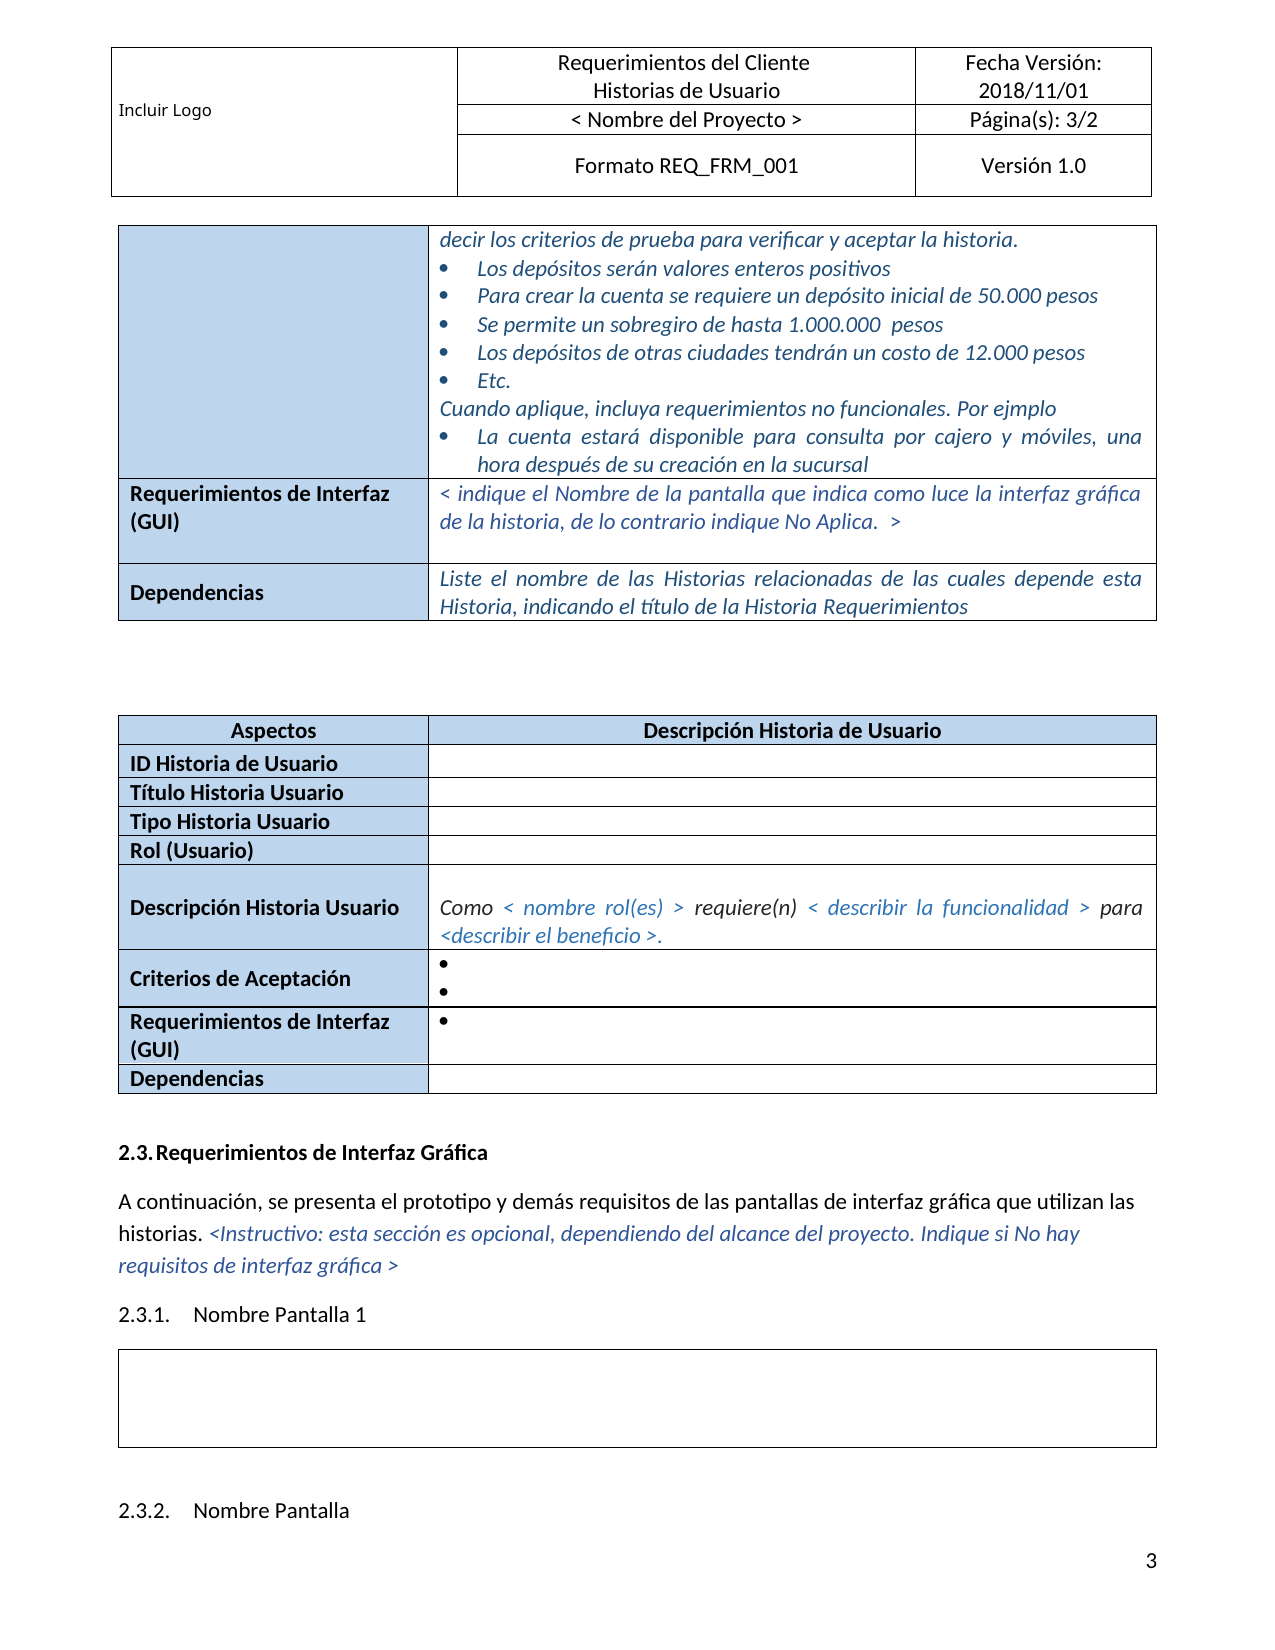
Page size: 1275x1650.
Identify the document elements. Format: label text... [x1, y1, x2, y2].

table_cell [429, 836, 1156, 864]
table_cell Requerimientos de Interfaz (GUI) [119, 1008, 428, 1063]
table_header Descripción Historia de Usuario [429, 716, 1156, 744]
table_cell [429, 778, 1156, 806]
table_cell [429, 745, 1156, 777]
table_cell Tipo Historia Usuario [119, 807, 428, 835]
table_cell Rol (Usuario) [119, 836, 428, 864]
table_cell Descripción Historia Usuario [119, 865, 428, 949]
table_cell Como < nombre rol(es) > requiere(n) < describir la funcionalidad > para <describir el beneficio >. [429, 865, 1156, 949]
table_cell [429, 226, 1156, 478]
table_cell Título Historia Usuario [119, 778, 428, 806]
table_cell [429, 1008, 1156, 1063]
table_header [119, 1350, 1156, 1447]
table_cell < indique el Nombre de la pantalla que indica como luce la interfaz gráfica de la historia, de lo contrario indique No Aplica. > [429, 479, 1156, 563]
table_cell [429, 950, 1156, 1006]
table_cell ID Historia de Usuario [119, 745, 428, 777]
table_cell [429, 807, 1156, 835]
list Requerimientos de Interfaz Gráfica [118, 1138, 1157, 1166]
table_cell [119, 226, 428, 478]
list Nombre Pantalla [118, 1496, 1157, 1524]
table_header Aspectos [119, 716, 428, 744]
list Nombre Pantalla 1 [118, 1300, 1157, 1328]
table_cell Liste el nombre de las Historias relacionadas de las cuales depende esta Historia, indicando el título de la Historia Requerimientos [429, 564, 1156, 620]
table_cell Requerimientos de Interfaz (GUI) [119, 479, 428, 563]
table_cell Dependencias [119, 1065, 428, 1093]
table_cell Dependencias [119, 564, 428, 620]
table_cell [429, 1065, 1156, 1093]
text A continuación, se presenta el prototipo y demás requisitos de las pantallas de interfaz gráfica que utilizan las historias. <Instructivo: esta sección es opcional, dependiendo del alcance del proyecto. Indique si No hay requisitos de interfaz gráfica > [118, 1187, 1157, 1279]
table_cell Criterios de Aceptación [119, 950, 428, 1006]
